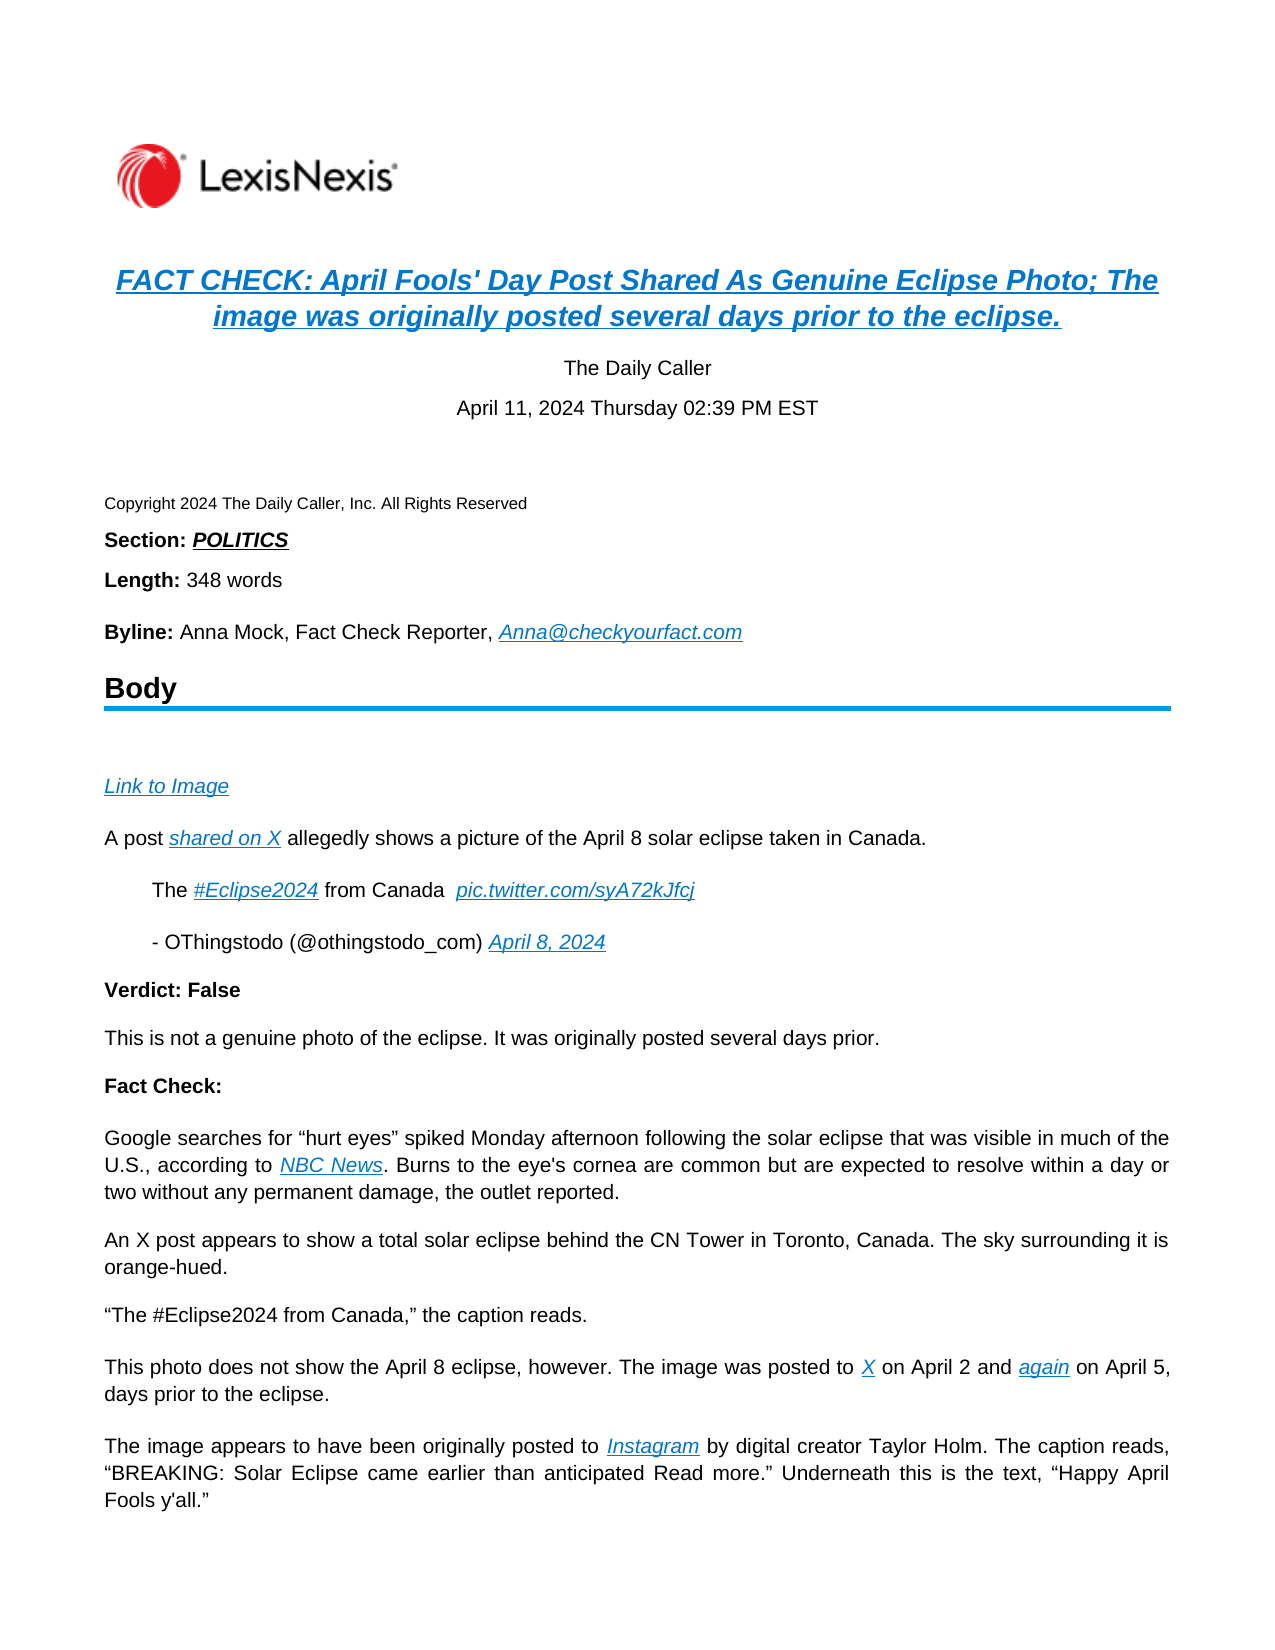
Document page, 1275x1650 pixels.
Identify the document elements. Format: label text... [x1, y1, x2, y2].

text April 11, 2024 Thursday 02:39 PM EST [104, 393, 1171, 420]
text Fact Check: [104, 1071, 1171, 1098]
picture [104, 144, 412, 208]
text - OThingstodo (@othingstodo_com) April 8, 2024 [146, 927, 1171, 954]
text The image appears to have been originally posted to Instagram by digital creator Taylor Holm. The caption reads, “BREAKING: Solar Eclipse came earlier than anticipated Read more.” Underneath this is the text, “Happy April Fools y'all.” [104, 1431, 1171, 1512]
text This is not a genuine photo of the eclipse. It was originally posted several days prior. [104, 1023, 1171, 1050]
text Section: POLITICS [104, 525, 1171, 552]
text Google searches for “hurt eyes” spiked Monday afternoon following the solar eclipse that was visible in much of the U.S., according to NBC News. Burns to the eye's cornea are common but are expected to resolve within a day or two without any permanent damage, the outlet reported. [104, 1123, 1171, 1204]
text The Daily Caller [104, 353, 1171, 380]
text Length: 348 words [104, 565, 1171, 592]
text A post shared on X allegedly shows a picture of the April 8 solar eclipse taken in Canada. [104, 823, 1171, 850]
text Byline: Anna Mock, Fact Check Reporter, Anna@checkyourfact.com [104, 617, 1171, 644]
text This photo does not show the April 8 eclipse, however. The image was posted to X on April 2 and again on April 5, days prior to the eclipse. [104, 1352, 1171, 1406]
text Copyright 2024 The Daily Caller, Inc. All Rights Reserved [104, 461, 1171, 513]
text The #Eclipse2024 from Canada pic.twitter.com/syA72kJfcj [146, 875, 1171, 902]
text Link to Image [104, 771, 1171, 798]
subtitle FACT CHECK: April Fools' Day Post Shared As Genuine Eclipse Photo; The image was originally posted several days prior to the eclipse. [104, 261, 1171, 332]
text An X post appears to show a total solar eclipse behind the CN Tower in Toronto, Canada. The sky surrounding it is orange-hued. [104, 1225, 1171, 1279]
text Body [104, 669, 1171, 704]
text Verdict: False [104, 975, 1171, 1002]
text “The #Eclipse2024 from Canada,” the caption reads. [104, 1300, 1171, 1327]
